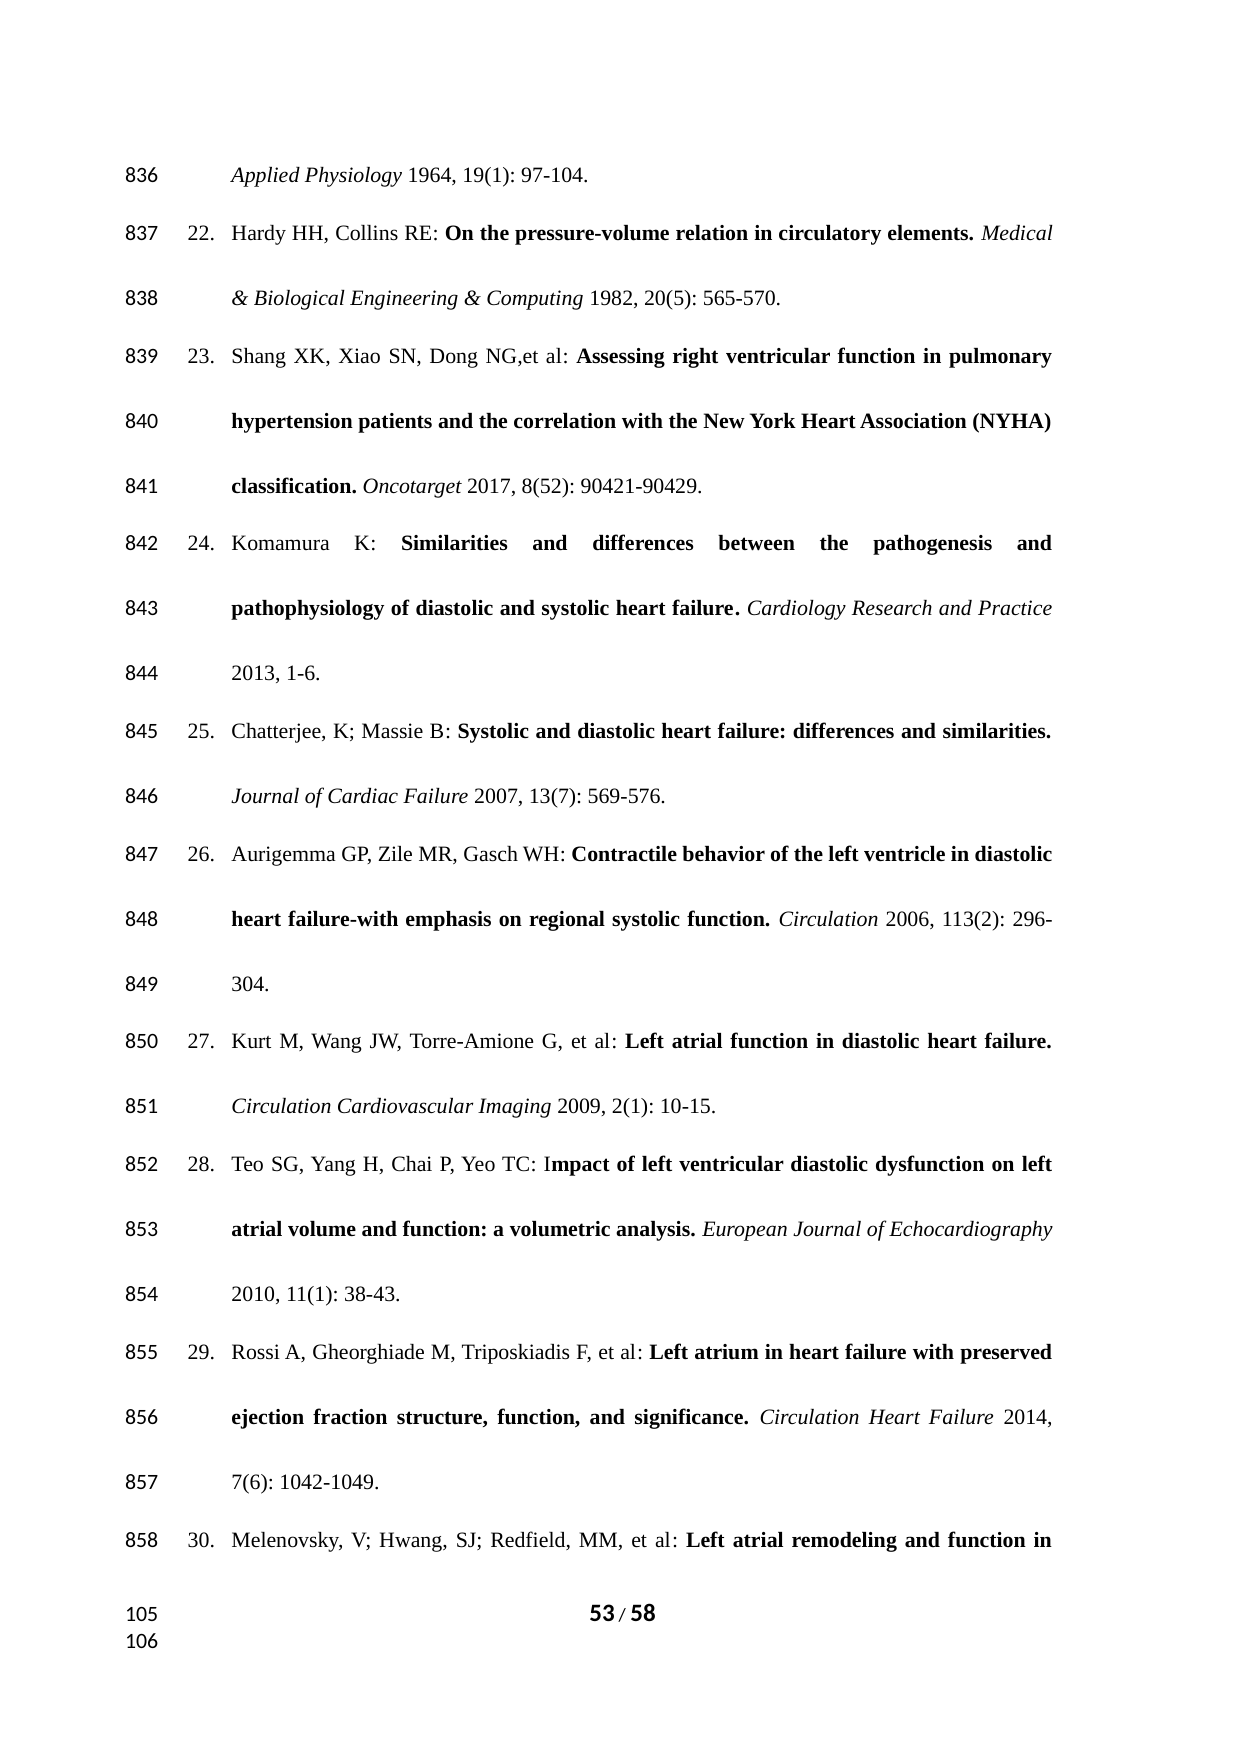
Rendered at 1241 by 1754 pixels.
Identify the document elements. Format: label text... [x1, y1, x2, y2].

list Chatterjee, K; Massie B: Systolic and diastolic heart failure: differences and similarities. Journal of Cardiac Failure 2007, 13(7): 569-576. [187, 714, 1053, 812]
list Komamura K: Similarities and differences between the pathogenesis and pathophysiology of diastolic and systolic heart failure. Cardiology Research and Practice 2013, 1-6. [187, 527, 1053, 689]
list Aurigemma GP, Zile MR, Gasch WH: Contractile behavior of the left ventricle in diastolic heart failure-with emphasis on regional systolic function. Circulation 2006, 113(2): 296-304. [187, 837, 1053, 999]
list Teo SG, Yang H, Chai P, Yeo TC: Impact of left ventricular diastolic dysfunction on left atrial volume and function: a volumetric analysis. European Journal of Echocardiography 2010, 11(1): 38-43. [187, 1147, 1053, 1310]
list Kurt M, Wang JW, Torre-Amione G, et al: Left atrial function in diastolic heart failure. Circulation Cardiovascular Imaging 2009, 2(1): 10-15. [187, 1025, 1053, 1122]
list Shang XK, Xiao SN, Dong NG,et al: Assessing right ventricular function in pulmonary hypertension patients and the correlation with the New York Heart Association (NYHA) classification. Oncotarget 2017, 8(52): 90421-90429. [187, 339, 1053, 501]
list Salazar E, Knowles JH: Analysis of pressure-volume characteristics of lungs. Journal of Applied Physiology 1964, 19(1): 97-104. [187, 158, 1053, 191]
list Hardy HH, Collins RE: On the pressure-volume relation in circulatory elements. Medical & Biological Engineering & Computing 1982, 20(5): 565-570. [187, 216, 1053, 314]
list Rossi A, Gheorghiade M, Triposkiadis F, et al: Left atrium in heart failure with preserved ejection fraction structure, function, and significance. Circulation Heart Failure 2014, 7(6): 1042-1049. [187, 1335, 1053, 1498]
